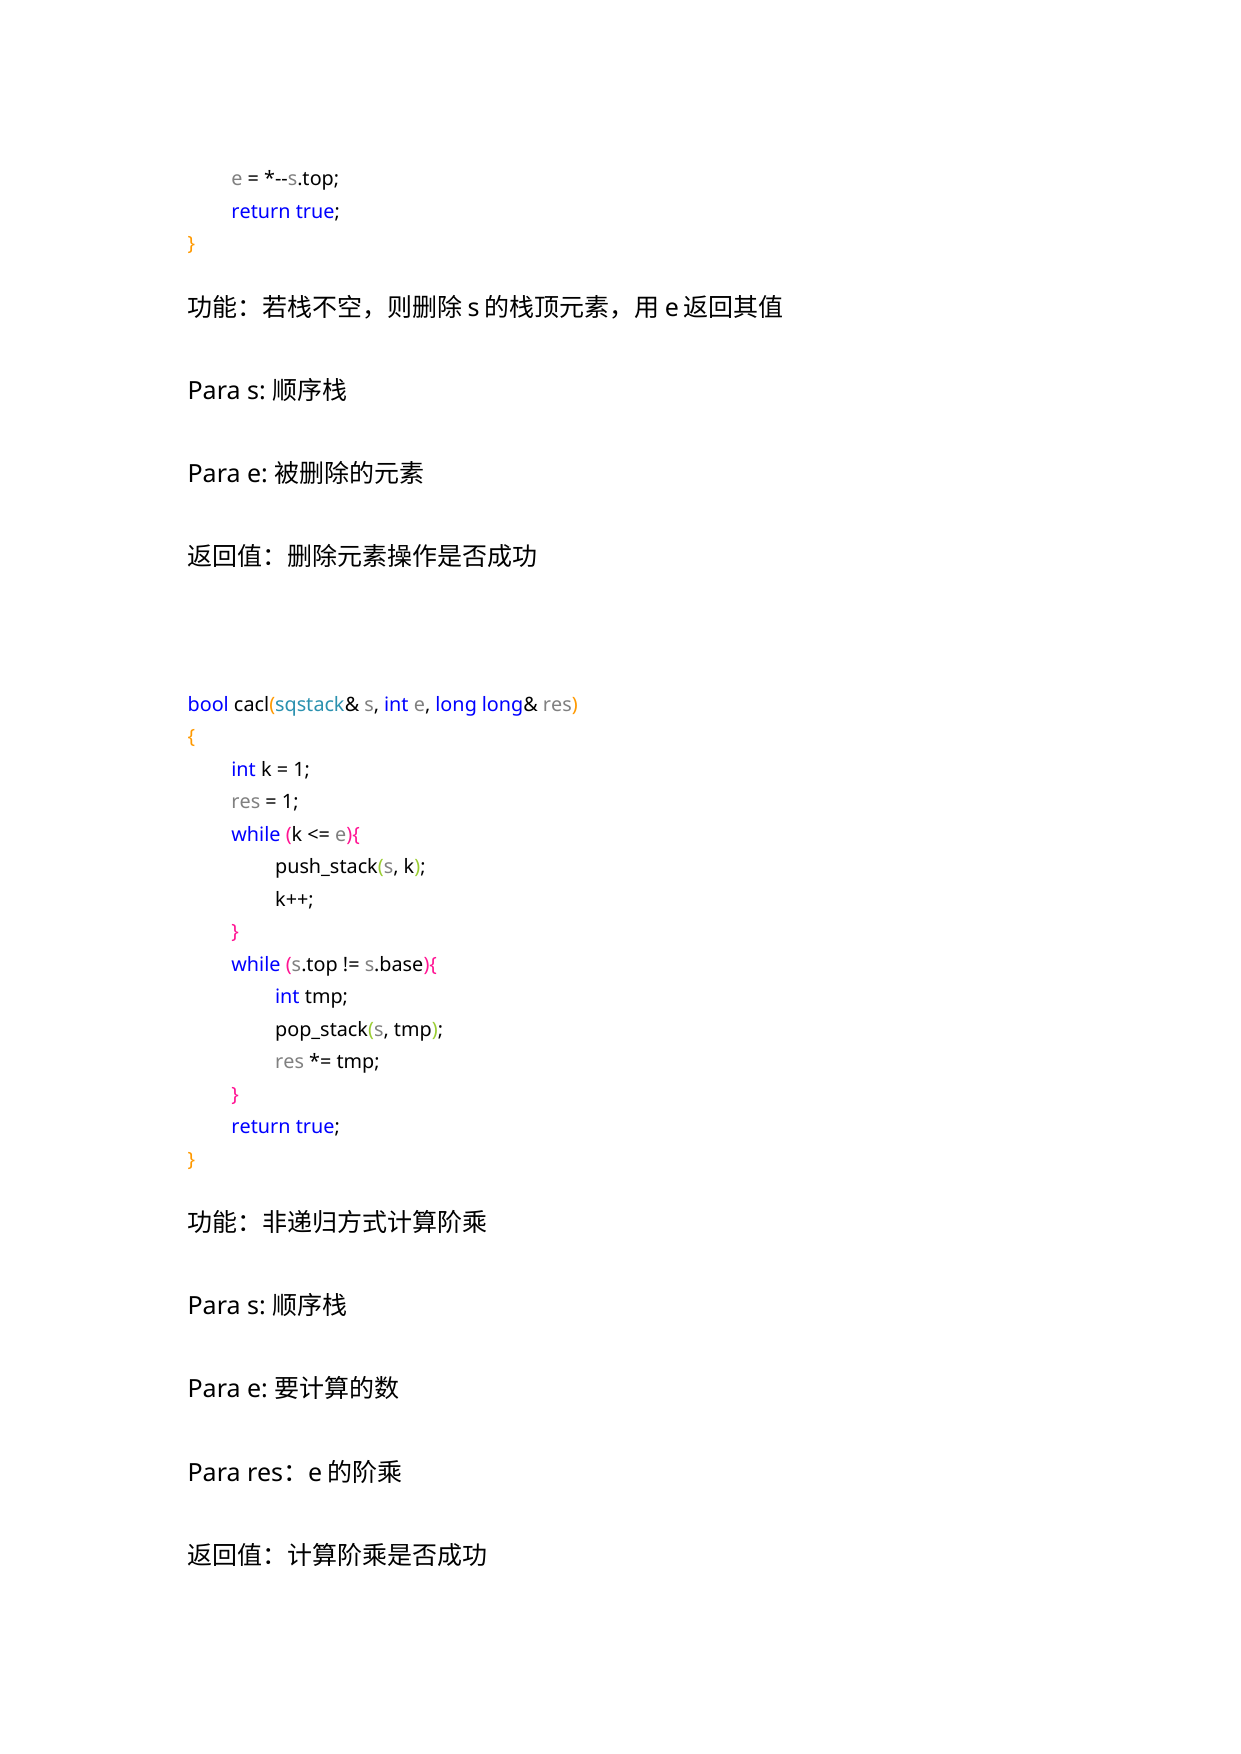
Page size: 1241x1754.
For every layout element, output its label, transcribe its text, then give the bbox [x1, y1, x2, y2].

text } [187, 1077, 1053, 1110]
text push_stack(s, k); [187, 850, 1053, 882]
text 功能：若栈不空，则删除s的栈顶元素，用e返回其值 [187, 273, 1053, 338]
text 返回值：删除元素操作是否成功 [187, 522, 1053, 587]
text res *= tmp; [187, 1045, 1053, 1077]
text { [187, 720, 1053, 752]
text while (s.top != s.base){ [187, 947, 1053, 980]
text } [187, 1142, 1053, 1175]
text } [187, 227, 1053, 259]
text int tmp; [187, 980, 1053, 1012]
text bool cacl(sqstack& s, int e, long long& res) [187, 687, 1053, 720]
text pop_stack(s, tmp); [187, 1012, 1053, 1045]
text Para s: 顺序栈 [187, 1271, 1053, 1336]
text k++; [187, 882, 1053, 915]
text res = 1; [187, 785, 1053, 817]
text return true; [187, 194, 1053, 227]
text Para res：e的阶乘 [187, 1438, 1053, 1503]
text while (k <= e){ [187, 817, 1053, 850]
text Para s: 顺序栈 [187, 356, 1053, 421]
text e = *--s.top; [187, 162, 1053, 194]
text Para e: 要计算的数 [187, 1354, 1053, 1419]
text Para e: 被删除的元素 [187, 439, 1053, 504]
text 功能：非递归方式计算阶乘 [187, 1188, 1053, 1253]
text return true; [187, 1110, 1053, 1142]
text 返回值：计算阶乘是否成功 [187, 1521, 1053, 1586]
text int k = 1; [187, 752, 1053, 785]
text } [187, 915, 1053, 947]
